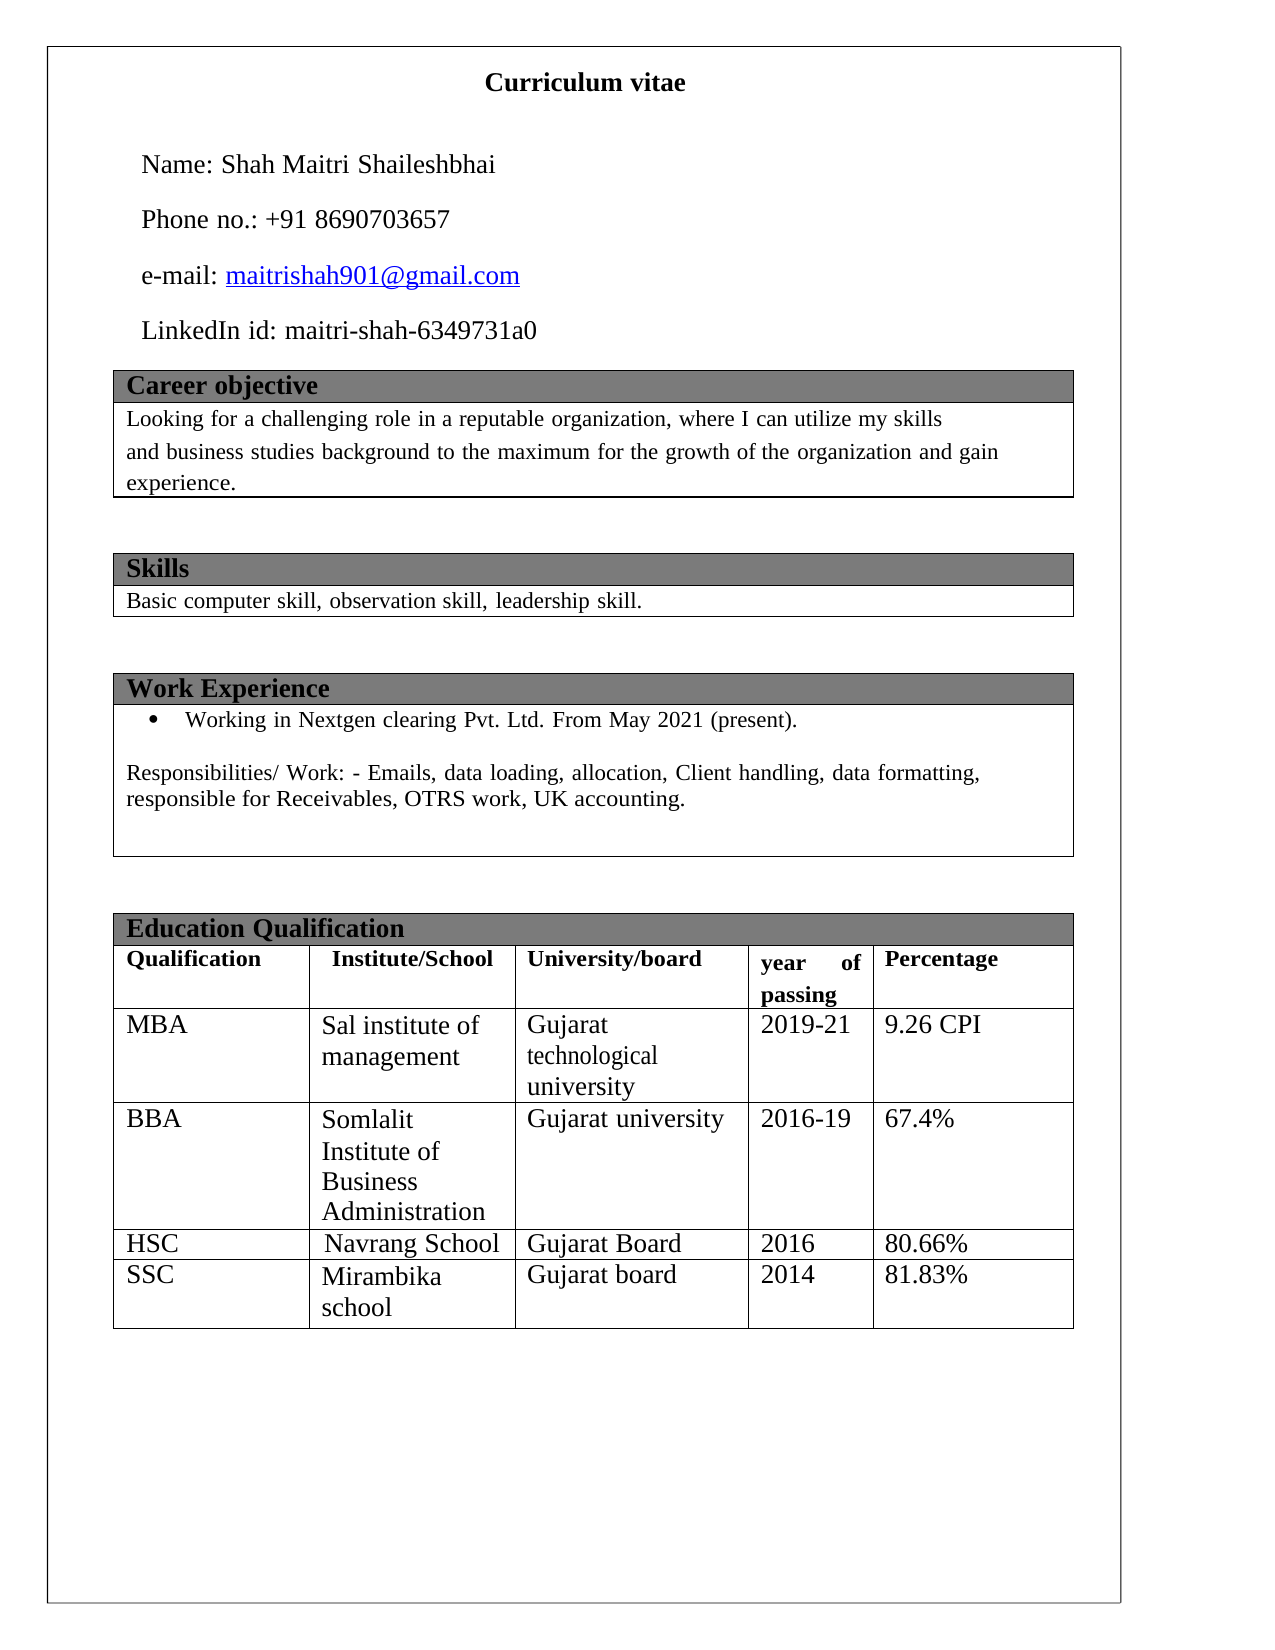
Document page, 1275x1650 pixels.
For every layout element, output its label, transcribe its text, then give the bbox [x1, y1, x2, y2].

table_cell Navrang School [310, 1230, 515, 1259]
table_cell University/board [516, 946, 748, 1008]
table_cell Institute/School [310, 946, 515, 1008]
title Curriculum vitae [482, 66, 688, 97]
table_cell SSC [114, 1260, 309, 1328]
table_cell Looking for a challenging role in a reputable organization, where I can utilize my skills and business studies background to the maximum for the growth of the organization and gain experience. [114, 403, 1073, 496]
table_header Education Qualification [114, 914, 1073, 945]
table_cell 2016 [749, 1230, 873, 1259]
table_cell 2019-21 [749, 1009, 873, 1102]
table_cell Qualification [114, 946, 309, 1008]
table_cell Working in Nextgen clearing Pvt. Ltd. From May 2021 (present). Responsibilities/ Work: - Emails, data loading, allocation, Client handling, data formatting, responsible for Receivables, OTRS work, UK accounting. [114, 705, 1073, 856]
table_cell 67.4% [874, 1103, 1073, 1228]
table_cell HSC [114, 1230, 309, 1259]
table_cell 2014 [749, 1260, 873, 1328]
table_header Work Experience [114, 674, 1073, 704]
table_cell Gujarat university [516, 1103, 748, 1228]
table_cell Mirambika school [310, 1260, 515, 1328]
table_cell Sal institute of management [310, 1009, 515, 1102]
table_cell Percentage [874, 946, 1073, 1008]
table_cell 2016-19 [749, 1103, 873, 1228]
table_cell Gujarat technological university [516, 1009, 748, 1102]
table_header Career objective [114, 371, 1073, 402]
text Name: Shah Maitri Shaileshbhai Phone no.: +91 8690703657 [141, 148, 498, 234]
table_cell 9.26 CPI [874, 1009, 1073, 1102]
text e-mail: maitrishah901@gmail.com LinkedIn id: maitri-shah-6349731a0 [141, 259, 539, 345]
table_cell Gujarat board [516, 1260, 748, 1328]
table_cell year of passing [749, 946, 873, 1008]
table_header Skills [114, 554, 1073, 585]
table_cell Somlalit Institute of Business Administration [310, 1103, 515, 1228]
table_cell MBA [114, 1009, 309, 1102]
table_cell Basic computer skill, observation skill, leadership skill. [114, 586, 1073, 616]
table_cell BBA [114, 1103, 309, 1228]
table_cell Gujarat Board [516, 1230, 748, 1259]
table_cell 80.66% [874, 1230, 1073, 1259]
table_cell 81.83% [874, 1260, 1073, 1328]
